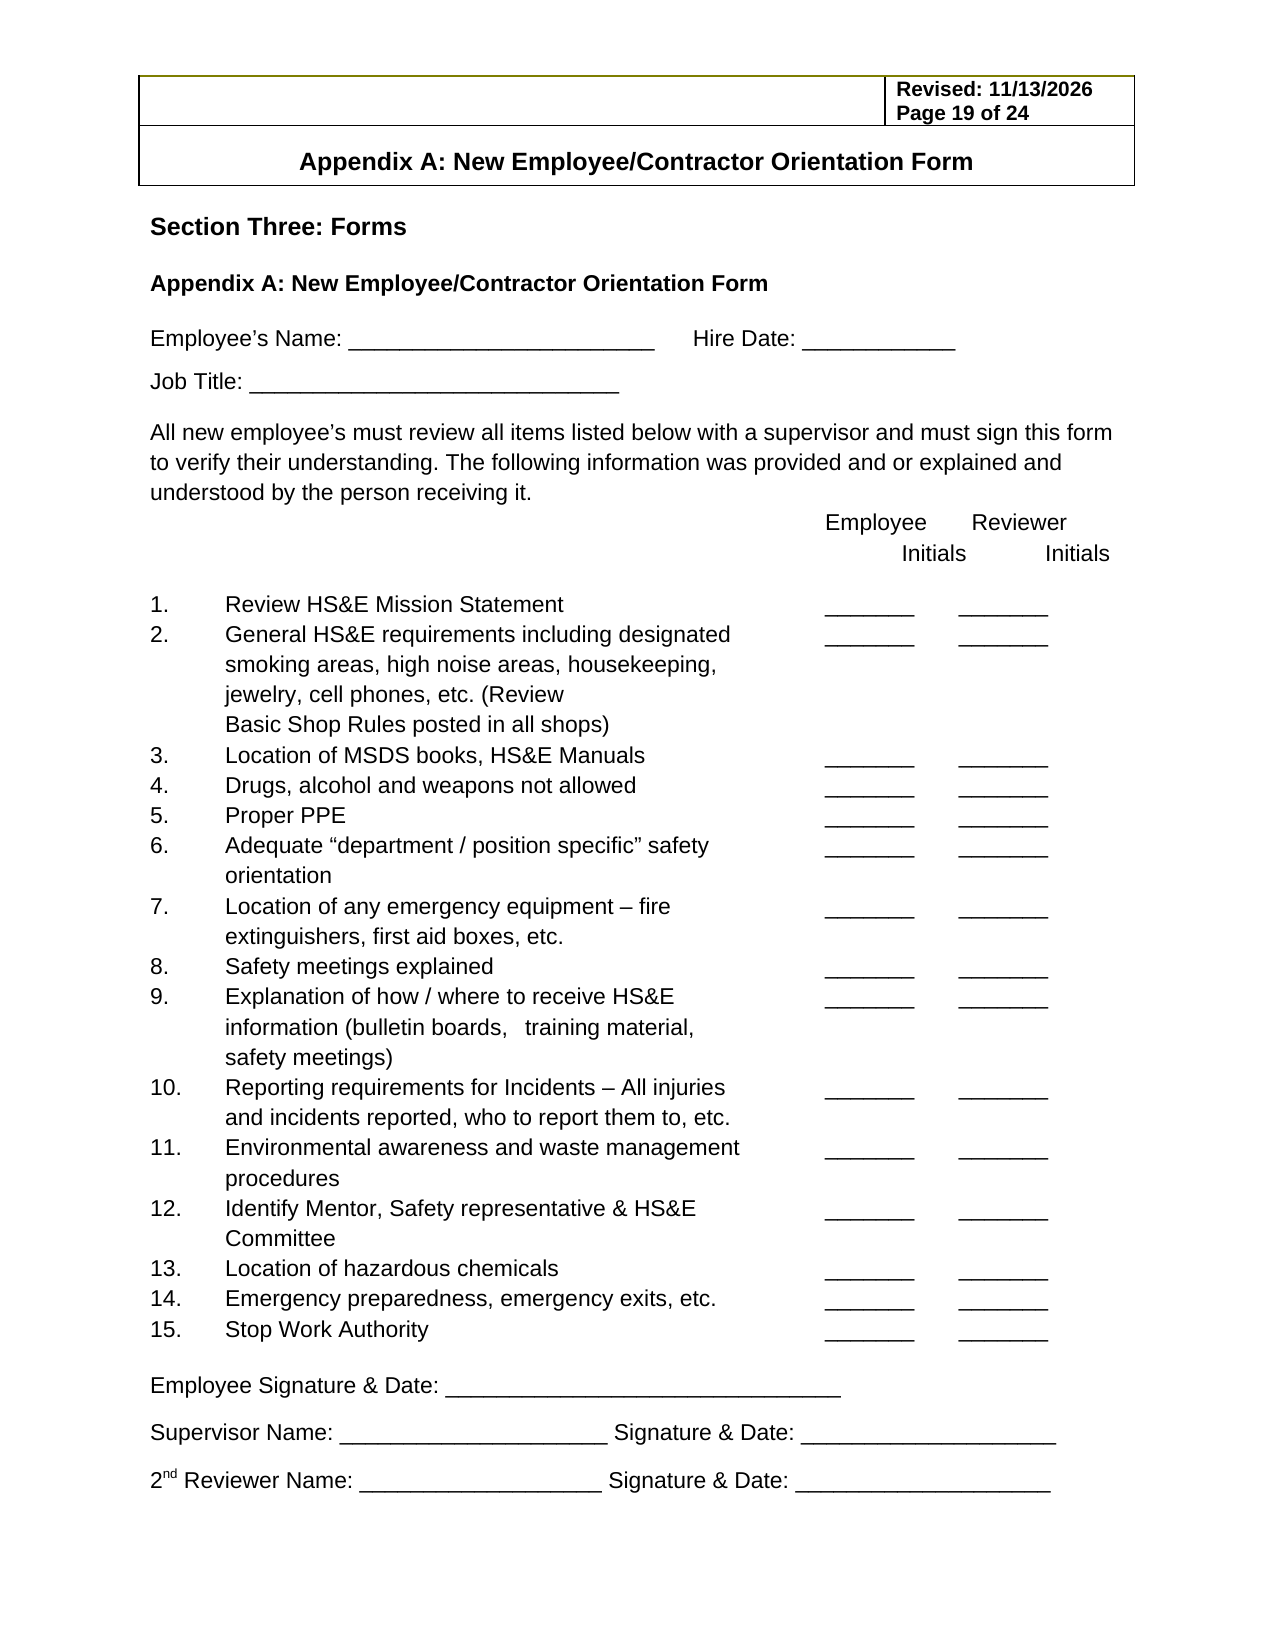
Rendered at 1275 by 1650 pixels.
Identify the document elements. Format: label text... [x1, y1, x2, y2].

text 14. Emergency preparedness, emergency exits, etc. _______ _______ [150, 1285, 1125, 1312]
subtitle Appendix A: New Employee/Contractor Orientation Form [150, 270, 1125, 296]
text jewelry, cell phones, etc. (Review [150, 681, 1125, 708]
text 6. Adequate “department / position specific” safety _______ _______ [150, 832, 1125, 859]
text Committee [150, 1225, 1125, 1251]
text 12. Identify , Safety representative & HS&E _______ _______ [150, 1195, 1125, 1221]
text 13. Location of hazardous chemicals _______ _______ [150, 1255, 1125, 1282]
subtitle Section Three: Forms [150, 212, 1125, 241]
text 10. Reporting requirements for Incidents – All injuries _______ _______ [150, 1074, 1125, 1100]
text Employee’s Name: ________________________ Hire Date: ____________ [150, 325, 1125, 351]
text 1. Review HS&E Mission Statement _______ _______ [150, 591, 1125, 617]
text 2. General HS&E requirements including designated _______ _______ [150, 621, 1125, 647]
text Job Title: _____________________________ [150, 368, 1125, 394]
text 7. Location of any emergency equipment – fire _______ _______ [150, 893, 1125, 919]
text safety meetings) [150, 1044, 1125, 1070]
text Employee Reviewer Initials Initials [150, 509, 1125, 566]
text 11. Environmental awareness and waste management _______ _______ [150, 1134, 1125, 1161]
text 3. Location of MSDS books, HS&E Manuals _______ _______ [150, 742, 1125, 768]
text Basic Shop Rules posted in all shops) [150, 711, 1125, 738]
text Supervisor Name: _____________________ Signature & Date: ____________________ [150, 1419, 1125, 1446]
text orientation [150, 862, 1125, 889]
text Employee Signature & Date: _______________________________ [150, 1372, 1125, 1398]
text 15. Stop Work Authority _______ _______ [150, 1316, 1125, 1342]
text 2nd Reviewer Name: ___________________ Signature & Date: ____________________ [150, 1467, 1125, 1493]
text 8. Safety meetings explained _______ _______ [150, 953, 1125, 979]
text smoking areas, high noise areas, housekeeping, [150, 651, 1125, 677]
text All new employee’s must review all items listed below with a supervisor and must sign this form to verify their understanding. The following information was provided and or explained and understood by the person receiving it. [150, 419, 1125, 506]
text 4. Drugs, alcohol and weapons not allowed _______ _______ [150, 772, 1125, 798]
text and incidents reported, who to report them to, etc. [150, 1104, 1125, 1131]
text 9. Explanation of how / where to receive HS&E _______ _______ [150, 983, 1125, 1010]
text procedures [150, 1164, 1125, 1191]
text information (bulletin boards, training material, [150, 1013, 1125, 1040]
text extinguishers, first aid boxes, etc. [150, 923, 1125, 949]
text 5. Proper PPE _______ _______ [150, 802, 1125, 828]
